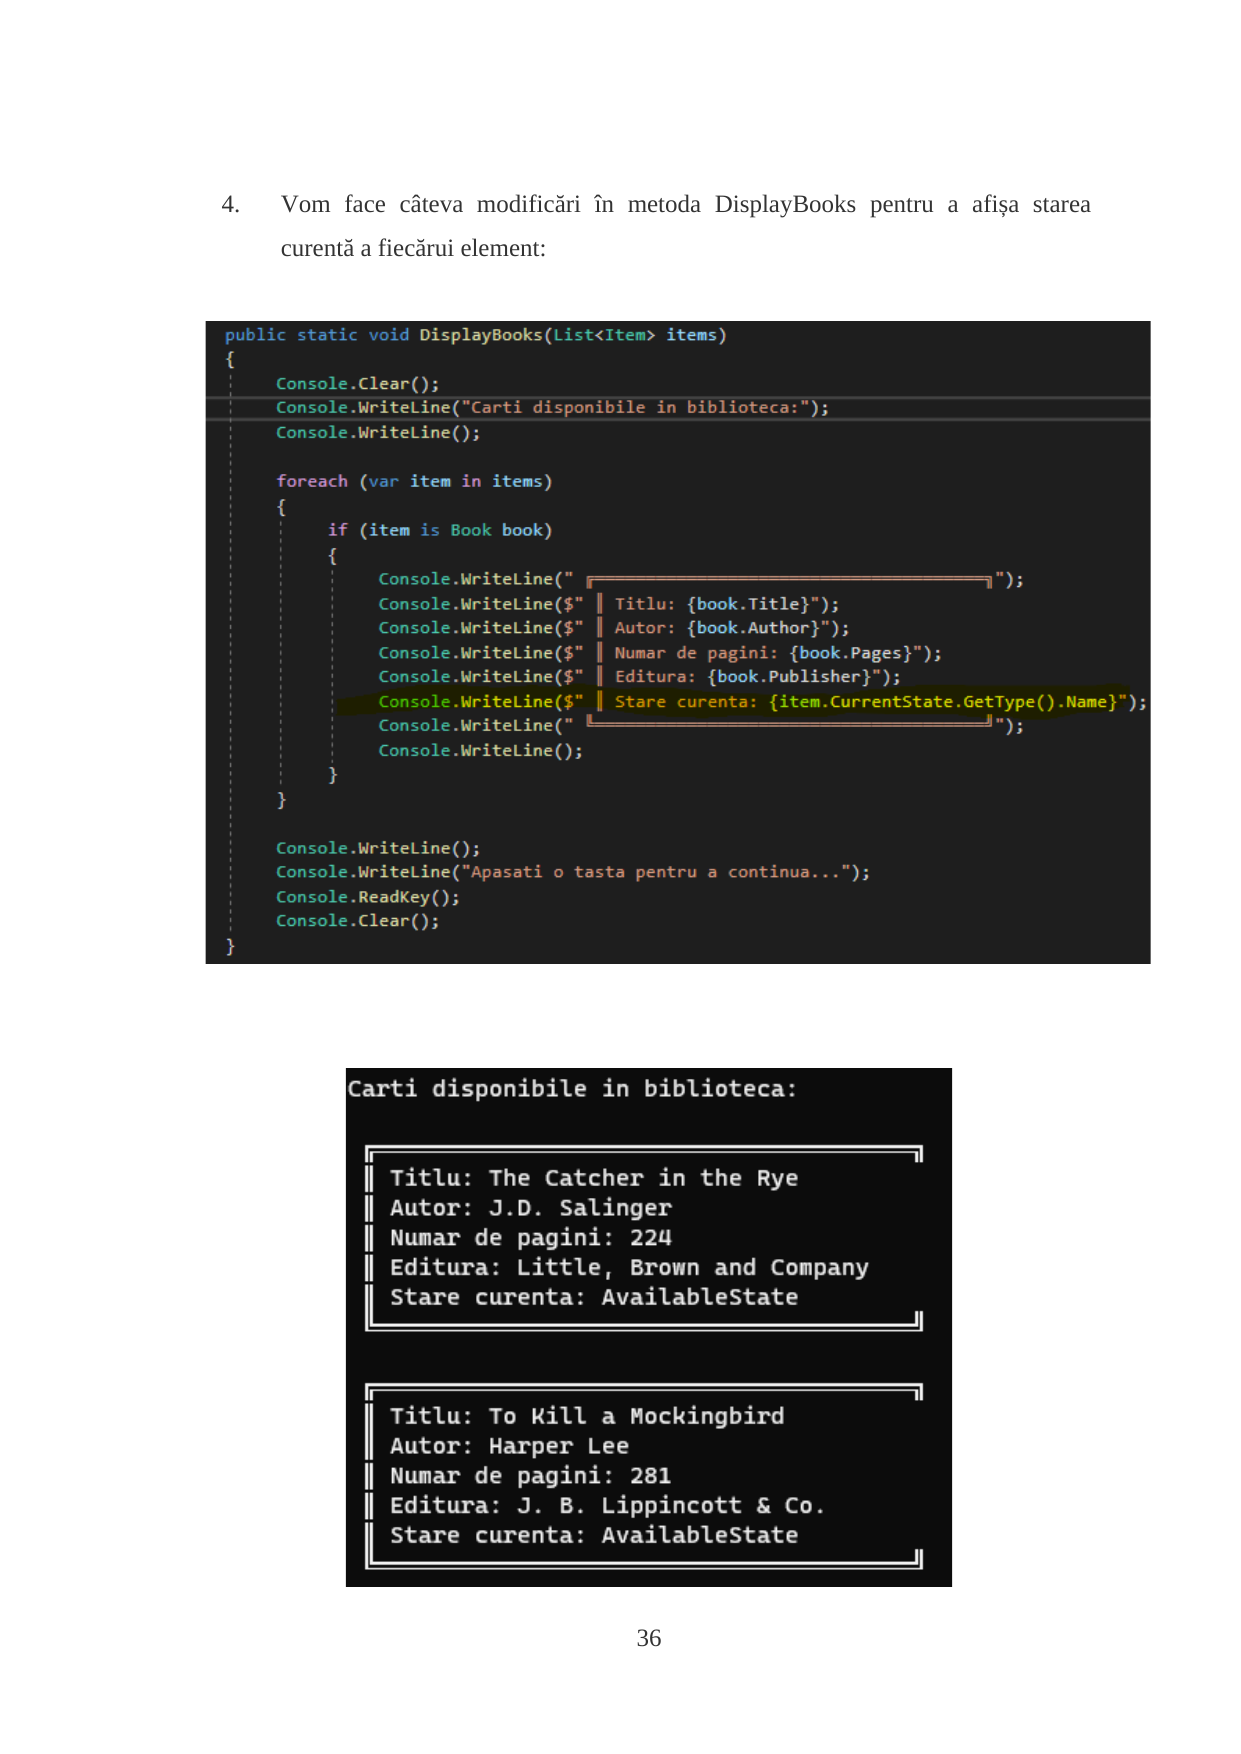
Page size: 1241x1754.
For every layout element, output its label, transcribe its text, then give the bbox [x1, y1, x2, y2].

picture [345, 1068, 953, 1587]
picture [205, 321, 1151, 964]
list Vom face câteva modificări în metoda DisplayBooks pentru a afișa starea curentă a fiecărui element: [221, 189, 1092, 262]
